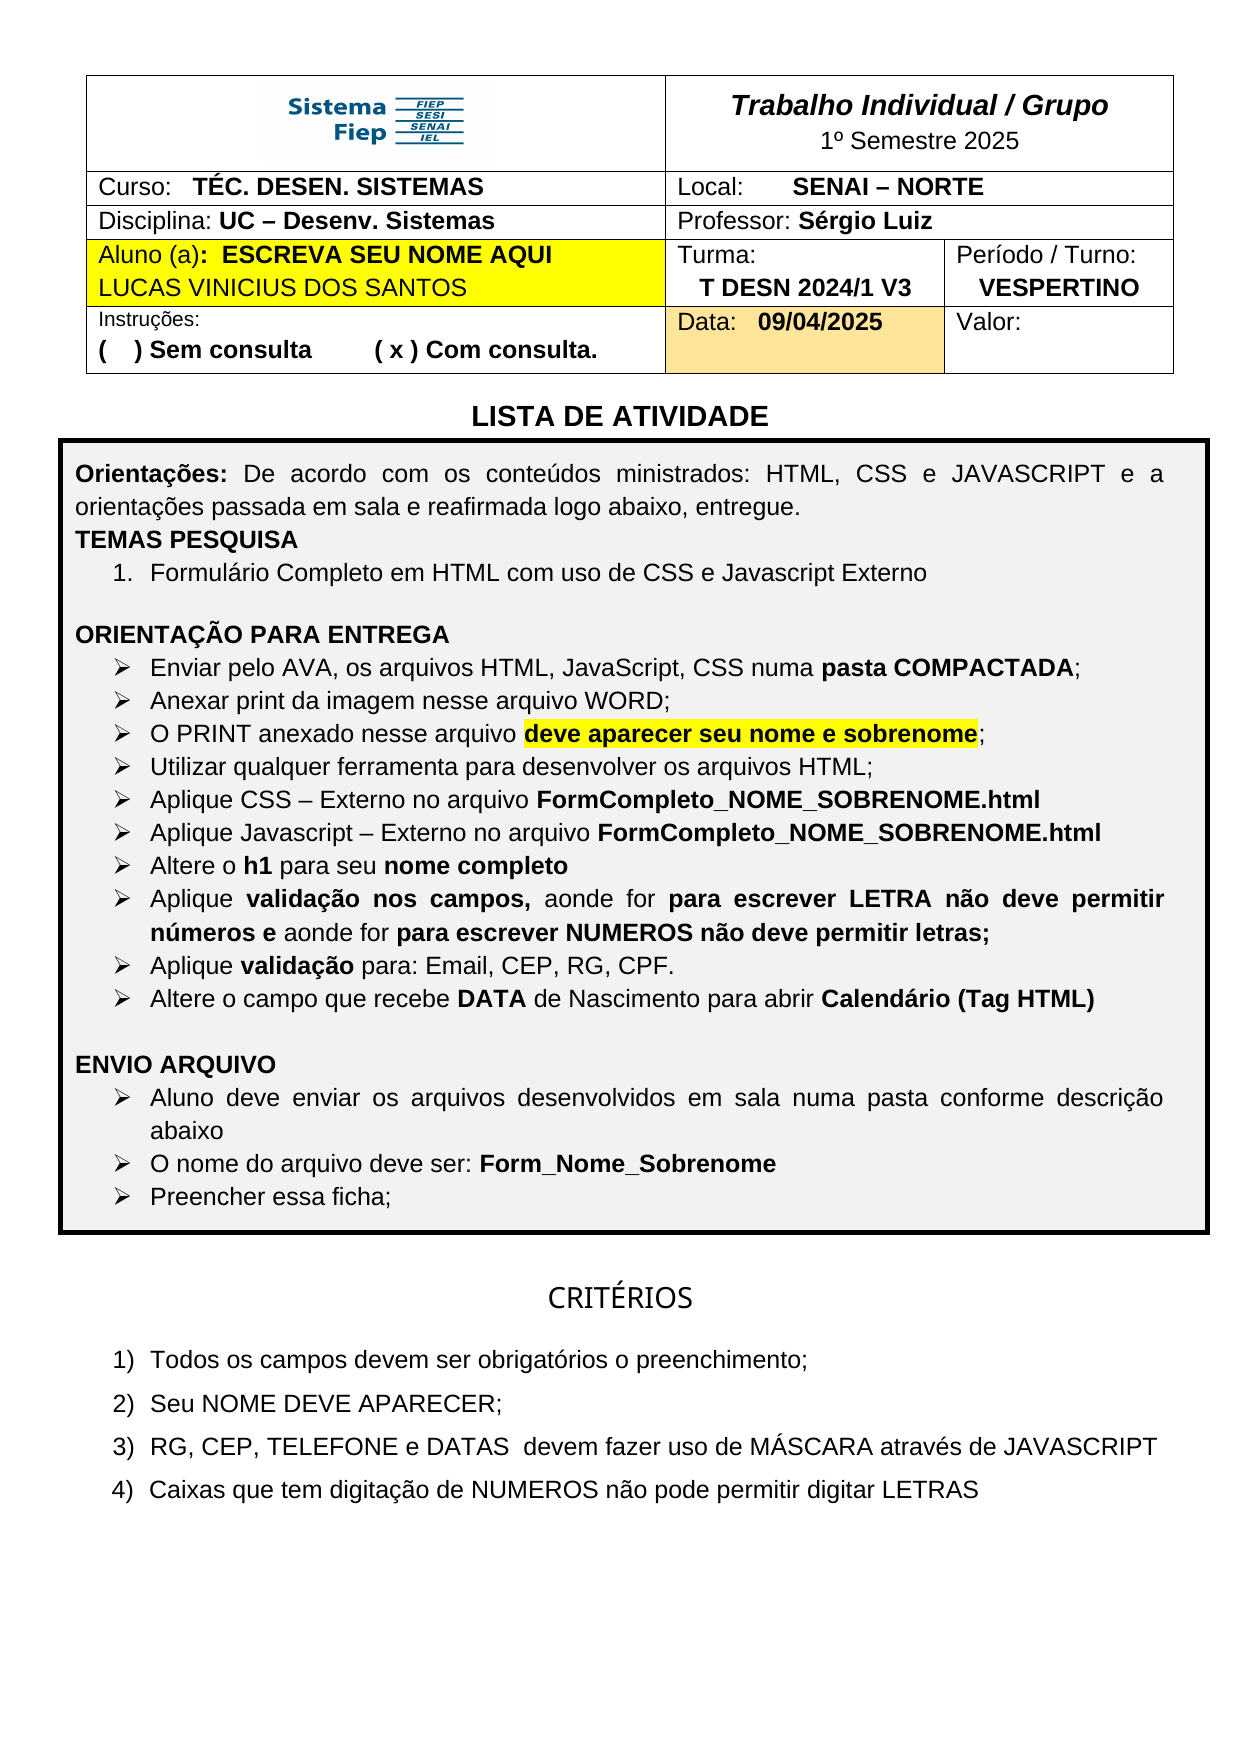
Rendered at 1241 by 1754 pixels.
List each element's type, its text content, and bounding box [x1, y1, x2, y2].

text TEMAS PESQUISA [75, 525, 1165, 553]
picture [261, 76, 491, 167]
table_header [87, 76, 665, 171]
list Aluno deve enviar os arquivos desenvolvidos em sala numa pasta conforme descrição abaixo [112, 1083, 1165, 1145]
list O PRINT anexado nesse arquivo deve aparecer seu nome e sobrenome; [112, 719, 524, 748]
list Altere o campo que recebe DATA de Nascimento para abrir Calendário (Tag HTML) [112, 984, 1165, 1013]
list Utilizar qualquer ferramenta para desenvolver os arquivos HTML; [112, 752, 1165, 781]
list Aplique CSS – Externo no arquivo FormCompleto_NOME_SOBRENOME.html [112, 785, 1165, 814]
table_cell Data: 09/04/2025 [666, 307, 944, 373]
table_cell Local: SENAI – NORTE [666, 172, 1173, 205]
text Orientações: De acordo com os conteúdos ministrados: HTML, CSS e JAVASCRIPT e a orientações passada em sala e reafirmada logo abaixo, entregue. [75, 459, 1165, 521]
list O nome do arquivo deve ser: Form_Nome_Sobrenome [112, 1149, 1165, 1178]
list O PRINT anexado nesse arquivo deve aparecer seu nome e sobrenome; [978, 719, 1165, 748]
list Todos os campos devem ser obrigatórios o preenchimento; [112, 1346, 1165, 1374]
list RG, CEP, TELEFONE e DATAS devem fazer uso de MÁSCARA através de JAVASCRIPT [112, 1432, 1165, 1461]
text ORIENTAÇÃO PARA ENTREGA [75, 619, 1165, 648]
table_cell Disciplina: UC – Desenv. Sistemas [87, 206, 665, 239]
table_header Trabalho Individual / Grupo 1º Semestre 2025 [666, 76, 1173, 171]
list Seu NOME DEVE APARECER; [112, 1389, 1165, 1417]
list Formulário Completo em HTML com uso de CSS e Javascript Externo [112, 558, 1165, 587]
table_cell Valor: [945, 307, 1173, 373]
table_cell Período / Turno: VESPERTINO [945, 240, 1173, 306]
table_cell Aluno (a): ESCREVA SEU NOME AQUI LUCAS VINICIUS DOS SANTOS [87, 240, 665, 306]
table_cell Turma: T DESN 2024/1 V3 [666, 240, 944, 306]
table_cell Curso: TÉC. DESEN. SISTEMAS [87, 172, 665, 205]
table_cell Professor: Sérgio Luiz [666, 206, 1173, 239]
list Anexar print da imagem nesse arquivo WORD; [112, 686, 1165, 714]
table_cell Instruções: ( ) Sem consulta ( x ) Com consulta. [87, 307, 665, 373]
list Caixas que tem digitação de NUMEROS não pode permitir digitar LETRAS [111, 1475, 1165, 1504]
text CRITÉRIOS [75, 1277, 1165, 1317]
text ENVIO ARQUIVO [75, 1050, 1165, 1079]
list Aplique validação para: Email, CEP, RG, CPF. [112, 951, 1165, 979]
list Preencher essa ficha; [112, 1182, 1165, 1211]
list Enviar pelo AVA, os arquivos HTML, JavaScript, CSS numa pasta COMPACTADA; [112, 653, 1165, 681]
text LISTA DE ATIVIDADE [75, 399, 1165, 433]
list Aplique Javascript – Externo no arquivo FormCompleto_NOME_SOBRENOME.html [112, 818, 1165, 847]
list Aplique validação nos campos, aonde for para escrever LETRA não deve permitir números e aonde for para escrever NUMEROS não deve permitir letras; [112, 884, 1165, 946]
list Altere o h1 para seu nome completo [112, 851, 1165, 880]
